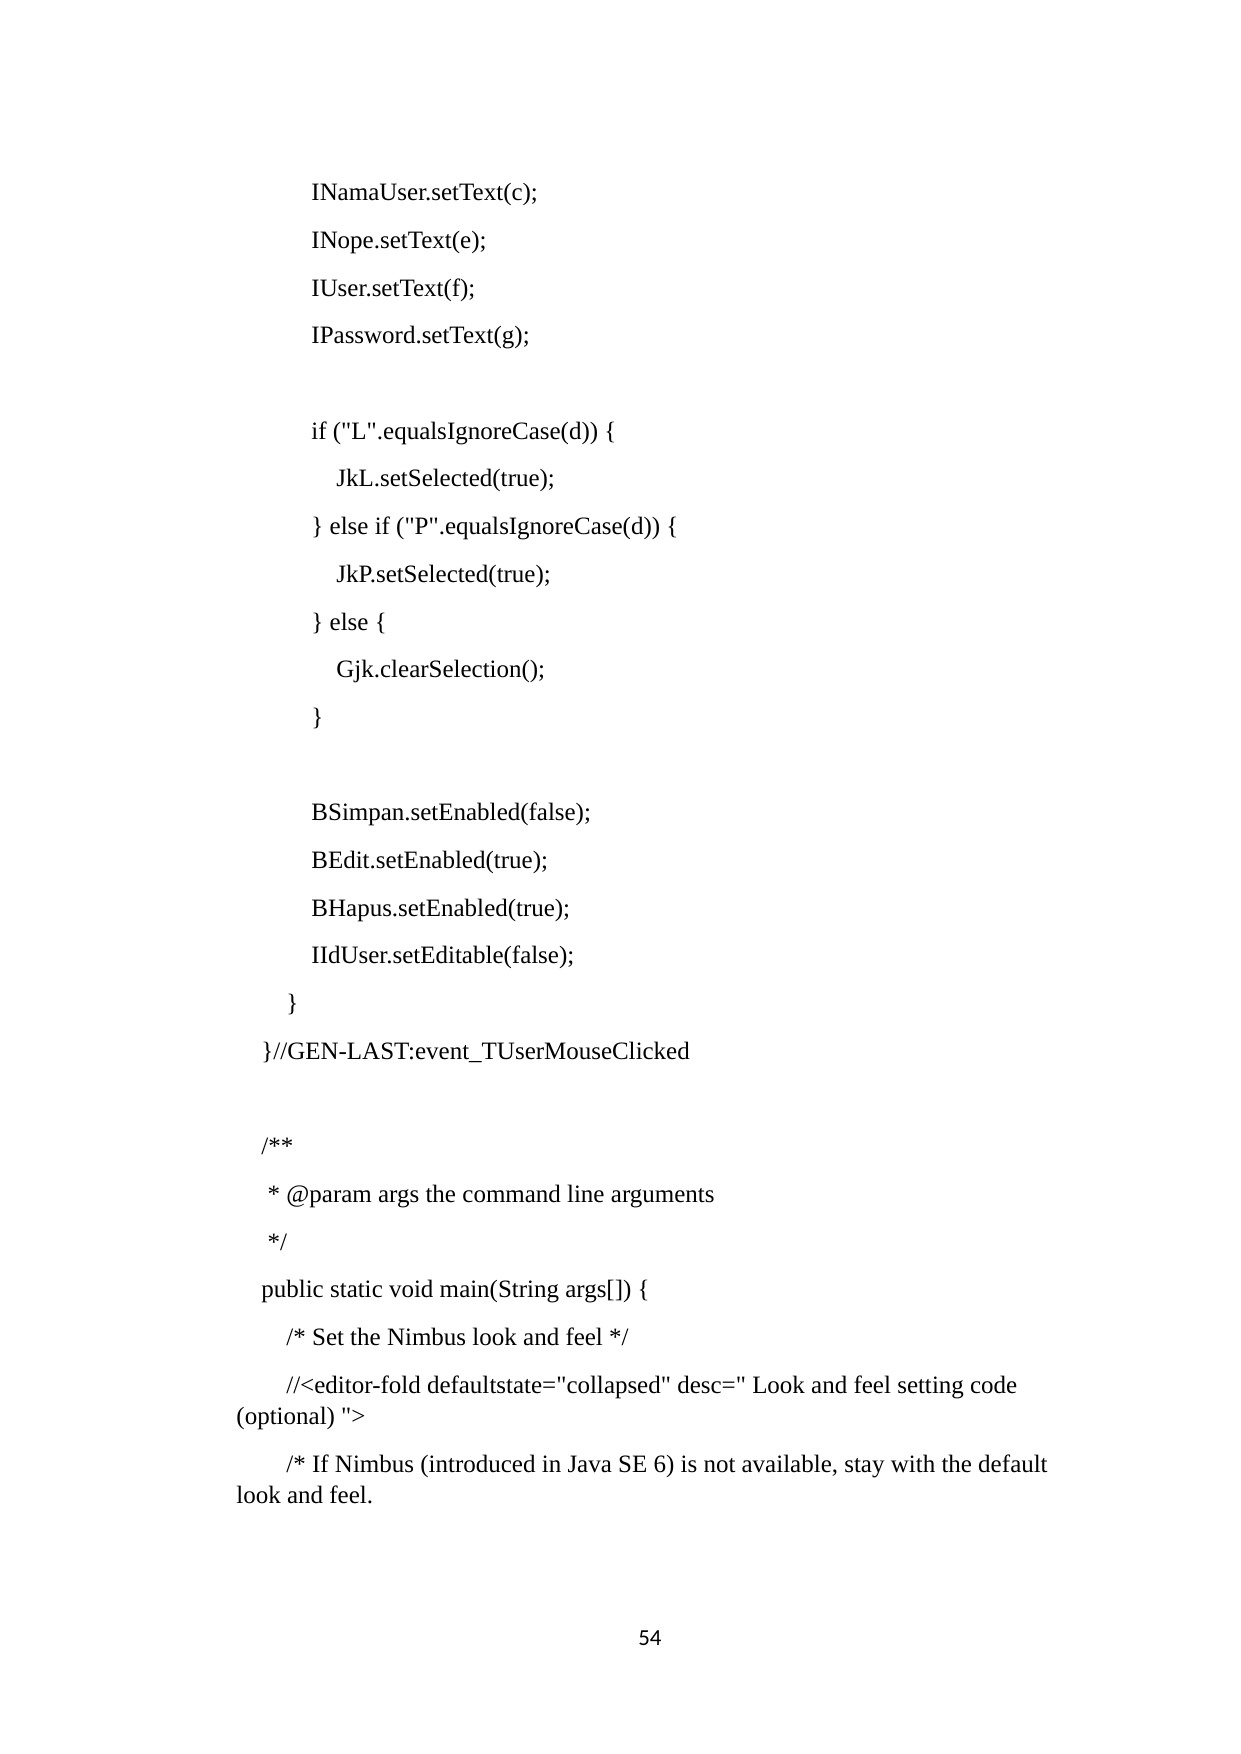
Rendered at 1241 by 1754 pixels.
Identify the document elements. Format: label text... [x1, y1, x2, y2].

text IIdUser.setEditable(false); [236, 941, 1063, 969]
text /* If Nimbus (introduced in Java SE 6) is not available, stay with the default look and feel. [236, 1449, 1063, 1508]
text } else if ("P".equalsIgnoreCase(d)) { [236, 511, 1063, 540]
text Gjk.clearSelection(); [236, 654, 1063, 683]
text IPassword.setText(g); [236, 320, 1063, 349]
text /* Set the Nimbus look and feel */ [236, 1322, 1063, 1351]
text //<editor-fold defaultstate="collapsed" desc=" Look and feel setting code (optional) "> [236, 1370, 1063, 1430]
text } else { [236, 607, 1063, 635]
text BHapus.setEnabled(true); [236, 893, 1063, 922]
text /** [236, 1131, 1063, 1160]
text INamaUser.setText(c); [236, 177, 1063, 206]
text */ [236, 1227, 1063, 1256]
text INope.setText(e); [236, 225, 1063, 254]
text } [236, 988, 1063, 1017]
text JkP.setSelected(true); [236, 559, 1063, 588]
text BEdit.setEnabled(true); [236, 845, 1063, 874]
text if ("L".equalsIgnoreCase(d)) { [236, 416, 1063, 444]
text }//GEN-LAST:event_TUserMouseClicked [236, 1036, 1063, 1065]
text JkL.setSelected(true); [236, 463, 1063, 492]
text BSimpan.setEnabled(false); [236, 797, 1063, 826]
text * @param args the command line arguments [236, 1179, 1063, 1208]
text public static void main(String args[]) { [236, 1274, 1063, 1303]
text IUser.setText(f); [236, 273, 1063, 301]
text } [236, 702, 1063, 731]
